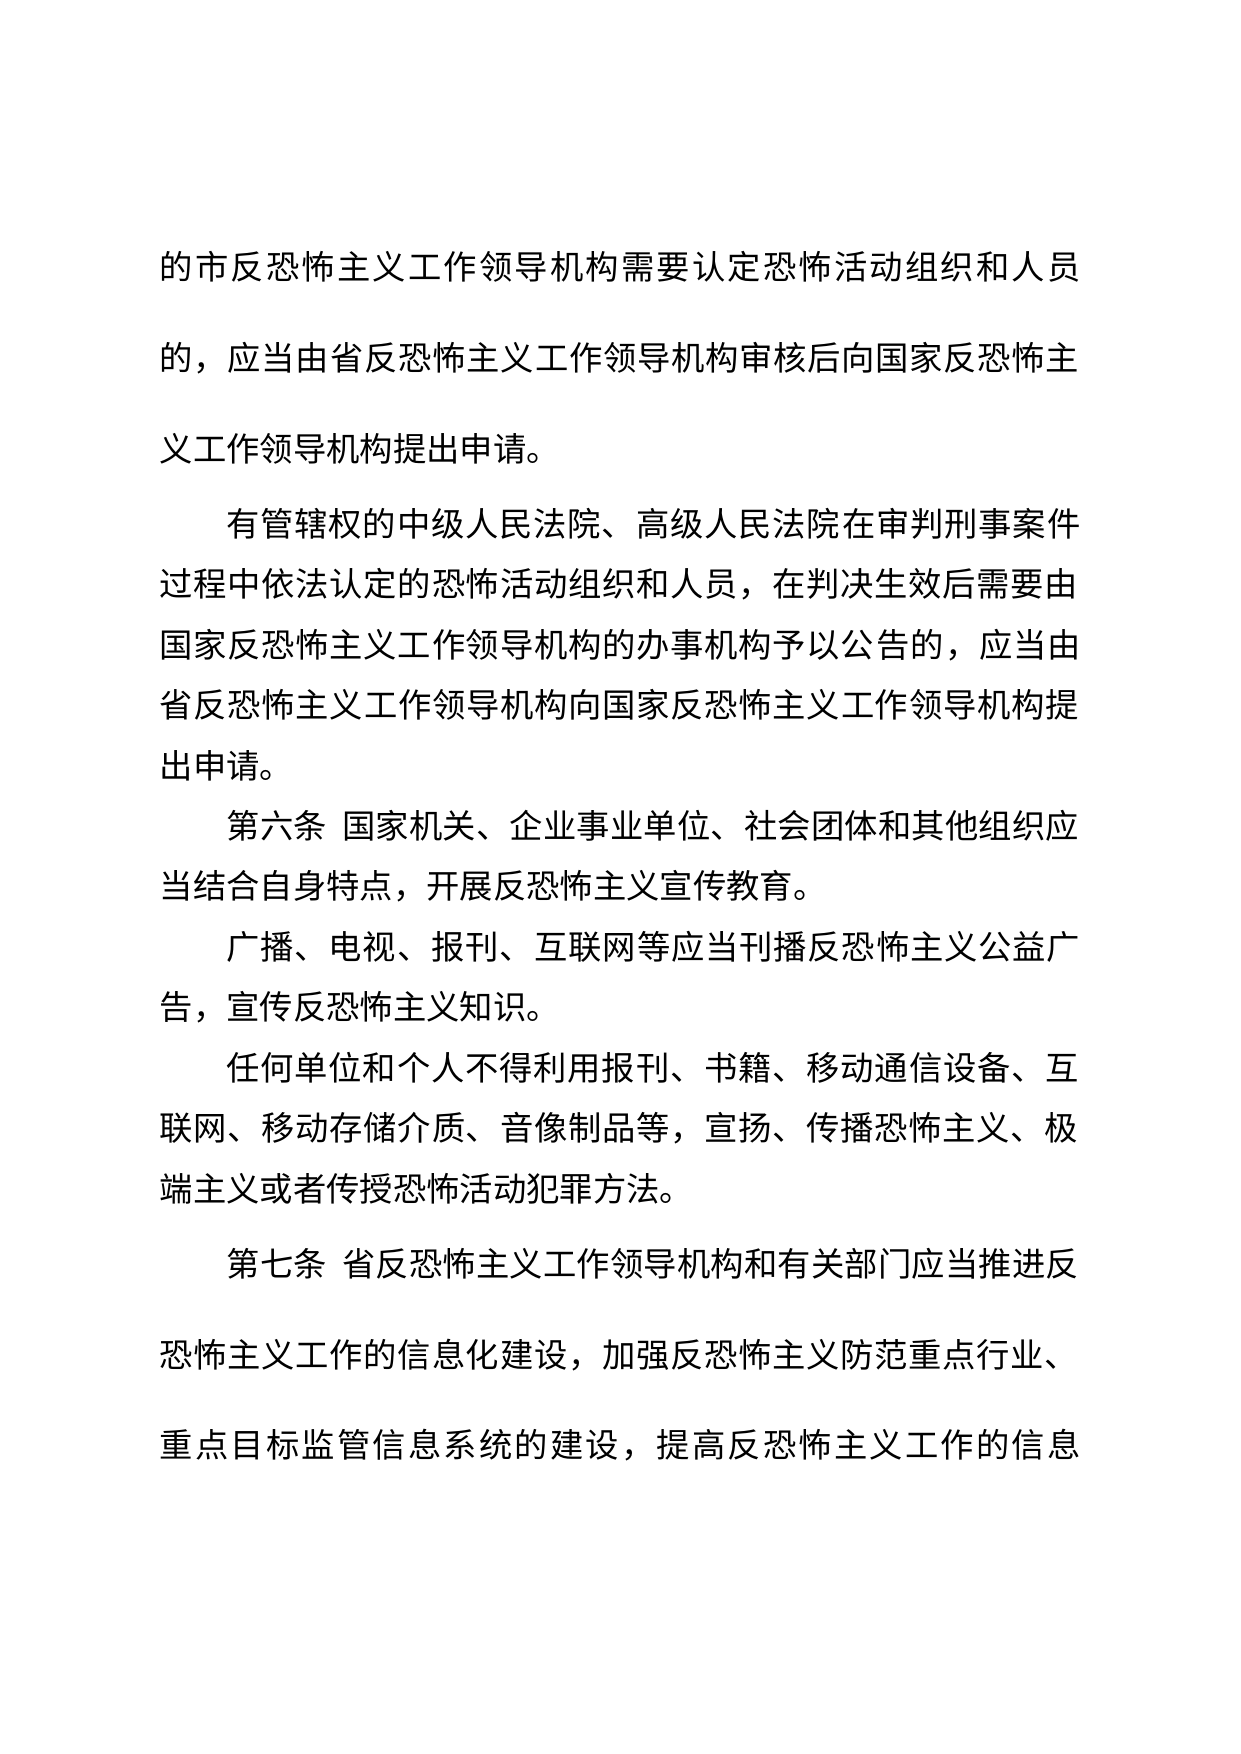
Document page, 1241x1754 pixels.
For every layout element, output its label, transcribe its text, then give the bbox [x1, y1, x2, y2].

text 广播、电视、报刊、互联网等应当刊播反恐怖主义公益广告，宣传反恐怖主义知识。 [159, 915, 1081, 1036]
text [159, 220, 1081, 492]
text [159, 1217, 1081, 1489]
text 任何单位和个人不得利用报刊、书籍、移动通信设备、互联网、移动存储介质、音像制品等，宣扬、传播恐怖主义、极端主义或者传授恐怖活动犯罪方法。 [159, 1036, 1081, 1217]
text 有管辖权的中级人民法院、高级人民法院在审判刑事案件过程中依法认定的恐怖活动组织和人员，在判决生效后需要由国家反恐怖主义工作领导机构的办事机构予以公告的，应当由省反恐怖主义工作领导机构向国家反恐怖主义工作领导机构提出申请。 [159, 492, 1081, 794]
text 第六条 国家机关、企业事业单位、社会团体和其他组织应当结合自身特点，开展反恐怖主义宣传教育。 [159, 794, 1081, 915]
